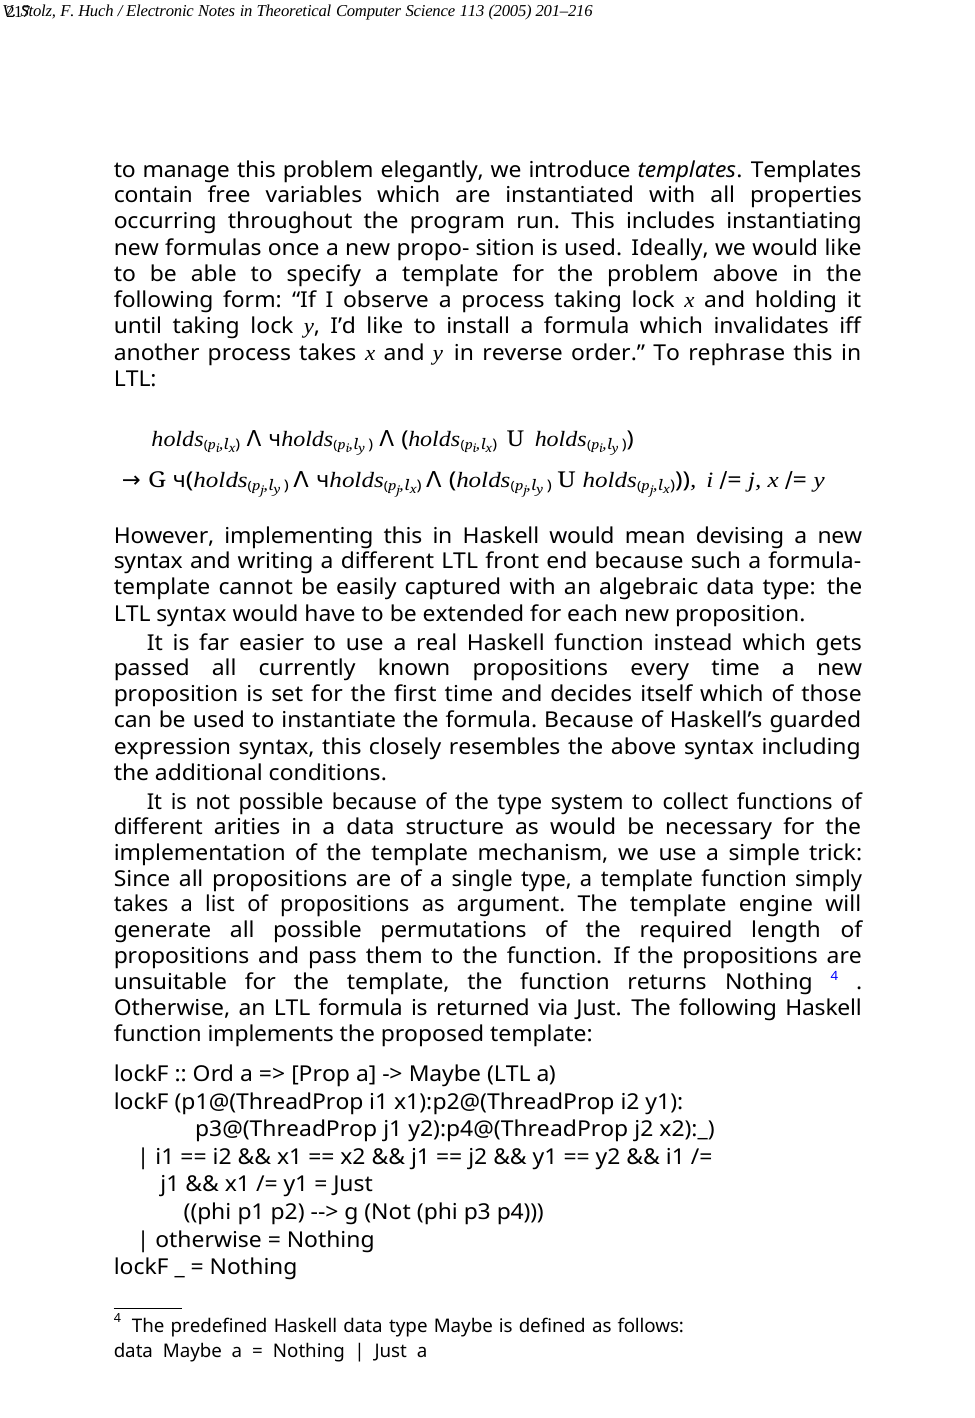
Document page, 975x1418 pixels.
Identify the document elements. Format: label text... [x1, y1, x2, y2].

text → G ч(holds(pj,ly ) Λ чholds(pj,lx) Λ (holds(pj,ly ) U holds(pj,lx))), i /= j, x /= y [122, 464, 883, 498]
text ((phi p1 p2) --> g (Not (phi p3 p4))) [183, 1198, 883, 1225]
text holds(pi,lx) Λ чholds(pi,ly ) Λ (holds(pi,lx) U holds(pi,ly )) [151, 423, 883, 455]
text However, implementing this in Haskell would mean devising a new syntax and writing a different LTL front end because such a formula-template cannot be easily captured with an algebraic data type: the LTL syntax would have to be extended for each new proposition. [113, 522, 862, 627]
text | i1 == i2 && x1 == x2 && j1 == j2 && y1 == y2 && i1 /= j1 && x1 /= y1 = Just [137, 1143, 725, 1198]
text | otherwise = Nothing lockF _ = Nothing [113, 1225, 435, 1281]
text It is far easier to use a real Haskell function instead which gets passed all currently known propositions every time a new proposition is set for the first time and decides itself which of those can be used to instantiate the formula. Because of Haskell’s guarded expression syntax, this closely resembles the above syntax including the additional conditions. [113, 629, 862, 787]
text data Maybe a = Nothing | Just a [113, 1337, 883, 1363]
text 4 The predefined Haskell data type Maybe is defined as follows: [113, 1306, 883, 1337]
text lockF :: Ord a => [Prop a] -> Maybe (LTL a) [113, 1059, 883, 1087]
text to manage this problem elegantly, we introduce templates. Templates contain free variables which are instantiated with all properties occurring throughout the program run. This includes instantiating new formulas once a new propo- sition is used. Ideally, we would like to be able to specify a template for the problem above in the following form: “If I observe a process taking lock x and holding it until taking lock y, I’d like to install a formula which invalidates iff another process takes x and y in reverse order.” To rephrase this in LTL: [113, 156, 862, 393]
text It is not possible because of the type system to collect functions of different arities in a data structure as would be necessary for the implementation of the template mechanism, we use a simple trick: Since all propositions are of a single type, a template function simply takes a list of propositions as argument. The template engine will generate all possible permutations of the required length of propositions and pass them to the function. If the propositions are unsuitable for the template, the function returns Nothing 4 . Otherwise, an LTL formula is returned via Just. The following Haskell function implements the proposed template: [113, 789, 862, 1048]
text lockF (p1@(ThreadProp i1 x1):p2@(ThreadProp i2 y1): p3@(ThreadProp j1 y2):p4@(ThreadProp j2 x2):_) [113, 1087, 826, 1143]
